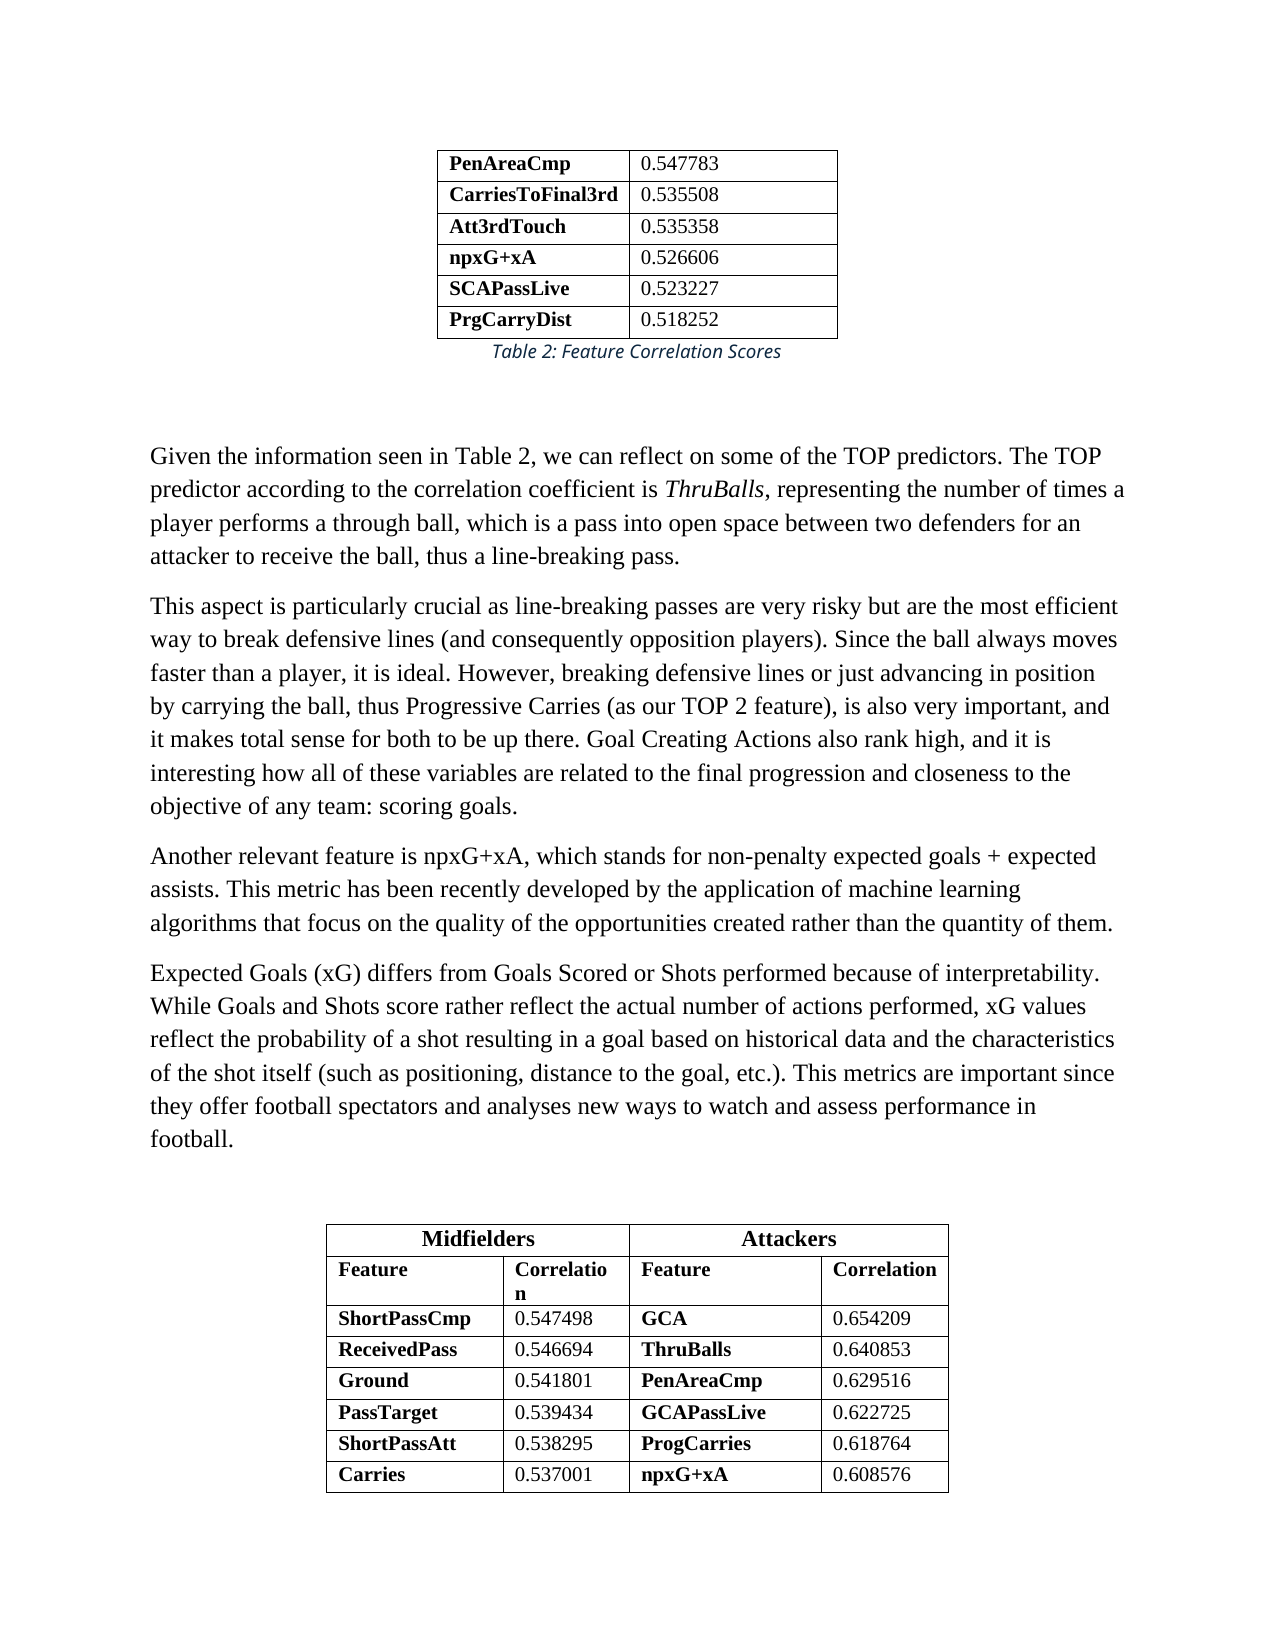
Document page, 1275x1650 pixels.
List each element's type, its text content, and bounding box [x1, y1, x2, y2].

table_cell 0.541801 [504, 1368, 629, 1398]
table_cell 0.546694 [504, 1337, 629, 1367]
table_cell 0.547783 [630, 151, 837, 181]
table_cell CarriesToFinal3rd [438, 182, 629, 212]
text Given the information seen in Table 2, we can reflect on some of the TOP predictors. The TOP predictor according to the correlation coefficient is ThruBalls, representing the number of times a player performs a through ball, which is a pass into open space between two defenders for an attacker to receive the ball, thus a line-breaking pass. [150, 441, 1125, 570]
table_cell 0.539434 [504, 1400, 629, 1430]
table_cell Correlation [822, 1257, 948, 1305]
table_cell 0.654209 [822, 1306, 948, 1336]
table_cell 0.538295 [504, 1431, 629, 1461]
text This aspect is particularly crucial as line-breaking passes are very risky but are the most efficient way to break defensive lines (and consequently opposition players). Since the ball always moves faster than a player, it is ideal. However, breaking defensive lines or just advancing in position by carrying the ball, thus Progressive Carries (as our TOP 2 feature), is also very important, and it makes total sense for both to be up there. Goal Creating Actions also rank high, and it is interesting how all of these variables are related to the final progression and closeness to the objective of any team: scoring goals. [150, 591, 1125, 820]
table_cell PrgCarryDist [438, 307, 629, 337]
table_cell 0.618764 [822, 1431, 948, 1461]
table_cell ShortPassCmp [327, 1306, 503, 1336]
table_cell 0.640853 [822, 1337, 948, 1367]
table_cell 0.523227 [630, 276, 837, 306]
table_cell 0.535508 [630, 182, 837, 212]
table_cell npxG+xA [438, 245, 629, 275]
table_cell 0.535358 [630, 214, 837, 244]
table_cell 0.537001 [504, 1462, 629, 1492]
table_cell PassTarget [327, 1400, 503, 1430]
table_cell ReceivedPass [327, 1337, 503, 1367]
table_cell PenAreaCmp [630, 1368, 821, 1398]
table_cell 0.622725 [822, 1400, 948, 1430]
table_header Attackers [630, 1225, 948, 1256]
table_cell GCAPassLive [630, 1400, 821, 1430]
table_cell GCA [630, 1306, 821, 1336]
table_header Midfielders [327, 1225, 629, 1256]
table_cell 0.608576 [822, 1462, 948, 1492]
table_cell ShortPassAtt [327, 1431, 503, 1461]
table_cell ProgCarries [630, 1431, 821, 1461]
table_cell Ground [327, 1368, 503, 1398]
table_cell 0.526606 [630, 245, 837, 275]
text Expected Goals (xG) differs from Goals Scored or Shots performed because of interpretability. While Goals and Shots score rather reflect the actual number of actions performed, xG values reflect the probability of a shot resulting in a goal based on historical data and the characteristics of the shot itself (such as positioning, distance to the goal, etc.). This metrics are important since they offer football spectators and analyses new ways to watch and assess performance in football. [150, 958, 1125, 1153]
table_cell Feature [327, 1257, 503, 1305]
table_cell Carries [327, 1462, 503, 1492]
text Table 2: Feature Correlation Scores [150, 338, 1125, 364]
table_cell SCAPassLive [438, 276, 629, 306]
table_cell Feature [630, 1257, 821, 1305]
table_cell 0.629516 [822, 1368, 948, 1398]
table_cell Att3rdTouch [438, 214, 629, 244]
table_cell 0.518252 [630, 307, 837, 337]
table_cell ThruBalls [630, 1337, 821, 1367]
table_cell PenAreaCmp [438, 151, 629, 181]
table_cell Correlation [504, 1257, 629, 1305]
text Another relevant feature is npxG+xA, which stands for non-penalty expected goals + expected assists. This metric has been recently developed by the application of machine learning algorithms that focus on the quality of the opportunities created rather than the quantity of them. [150, 841, 1125, 936]
table_cell npxG+xA [630, 1462, 821, 1492]
table_cell 0.547498 [504, 1306, 629, 1336]
